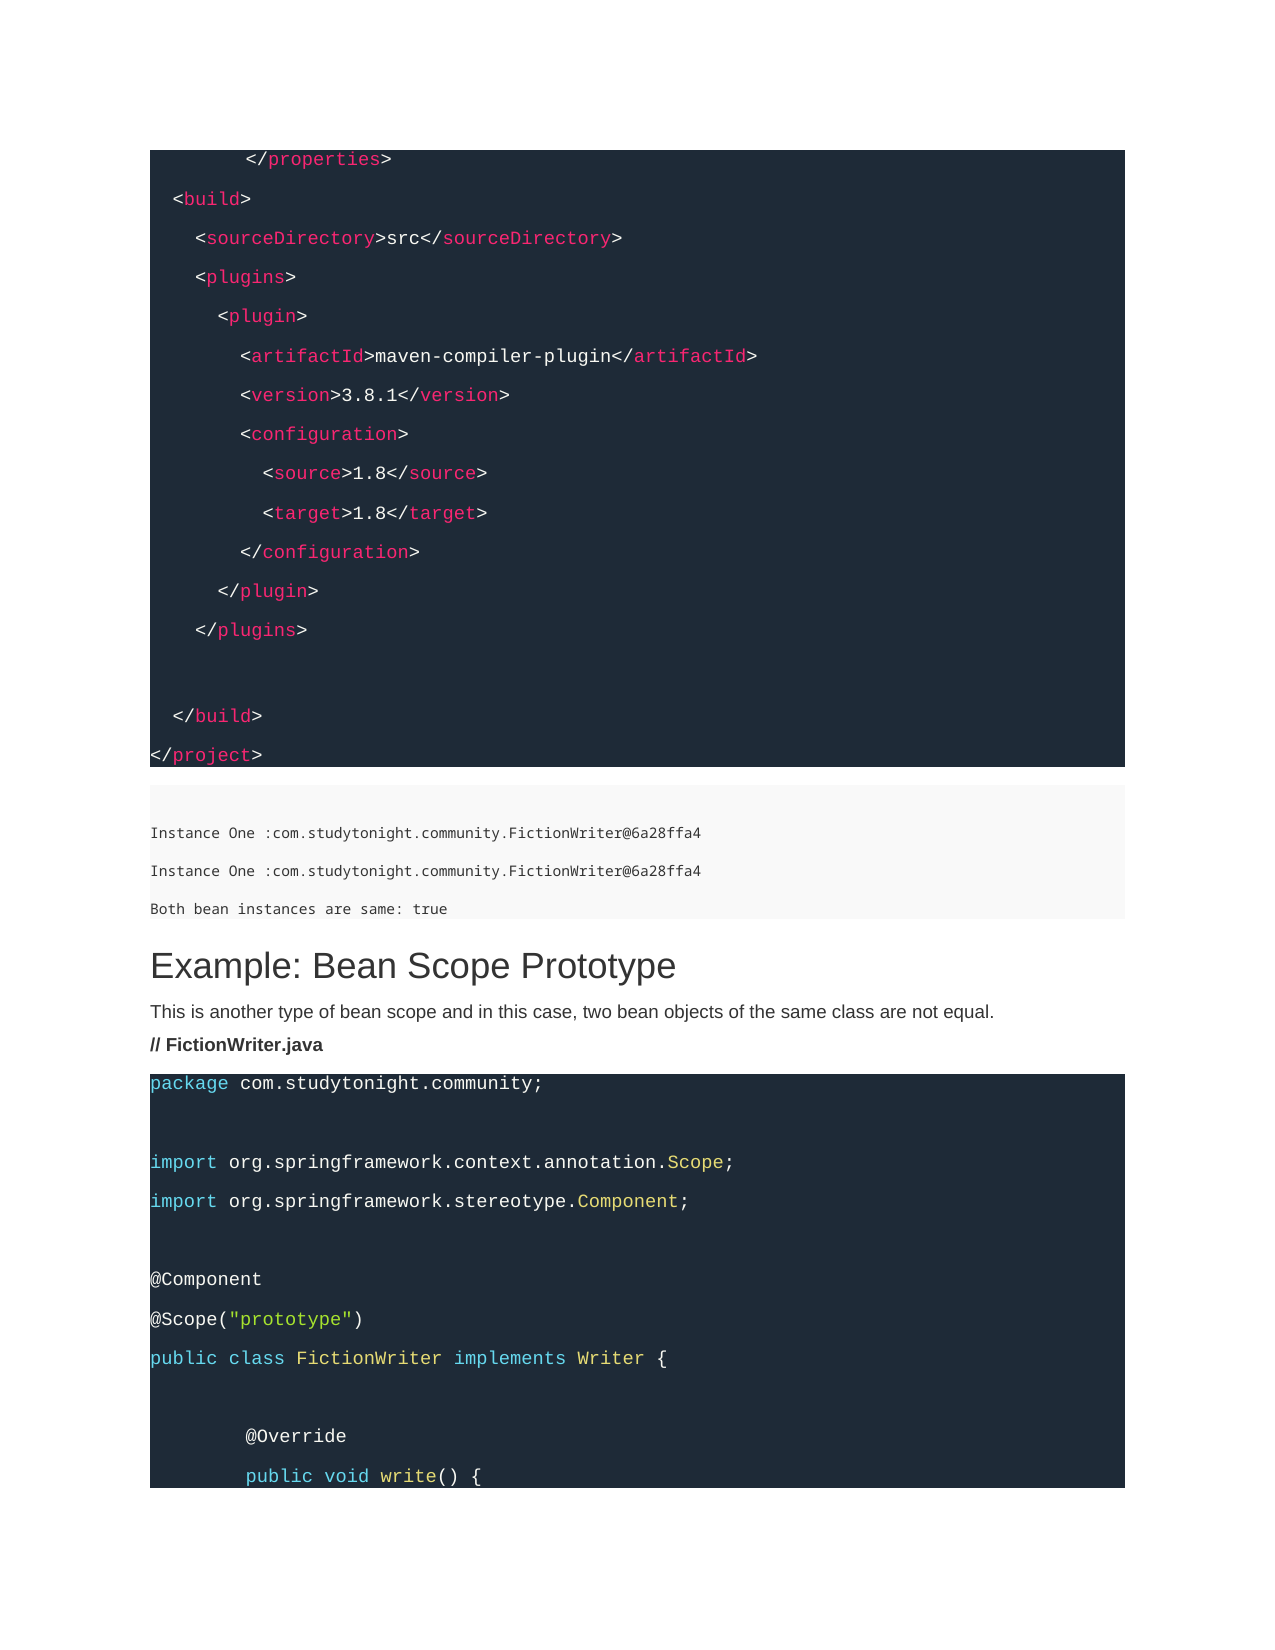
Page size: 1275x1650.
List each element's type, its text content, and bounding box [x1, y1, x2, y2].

text <plugin> [150, 307, 1125, 328]
text <artifactId>maven-compiler-plugin</artifactId> [150, 346, 1125, 368]
text public class FictionWriter implements Writer { [150, 1349, 1125, 1370]
text <plugins> [150, 268, 1125, 289]
text <version>3.8.1</version> [150, 386, 1125, 407]
text <target>1.8</target> [150, 503, 1125, 525]
text <configuration> [150, 425, 1125, 446]
text @Override [150, 1427, 1125, 1448]
text </plugins> [150, 621, 1125, 642]
text </configuration> [150, 543, 1125, 564]
text Both bean instances are same: true [150, 899, 1125, 919]
text public void write() { [150, 1467, 1125, 1488]
text </plugin> [150, 582, 1125, 603]
text </build> [150, 707, 1125, 728]
text <source>1.8</source> [150, 464, 1125, 485]
text <sourceDirectory>src</sourceDirectory> [150, 228, 1125, 250]
text Instance One :com.studytonight.community.FictionWriter@6a28ffa4 [150, 823, 1125, 843]
text </project> [150, 746, 1125, 767]
text package com.studytonight.community; [150, 1074, 1125, 1095]
text // FictionWriter.java [150, 1034, 1125, 1056]
text @Component [150, 1270, 1125, 1291]
text </properties> [150, 150, 1125, 171]
text Instance One :com.studytonight.community.FictionWriter@6a28ffa4 [150, 861, 1125, 881]
text Example: Bean Scope Prototype [150, 944, 1125, 986]
text import org.springframework.stereotype.Component; [150, 1192, 1125, 1213]
text This is another type of bean scope and in this case, two bean objects of the same class are not equal. [150, 1001, 1125, 1022]
text @Scope("prototype") [150, 1309, 1125, 1331]
text import org.springframework.context.annotation.Scope; [150, 1152, 1125, 1174]
text <build> [150, 189, 1125, 211]
